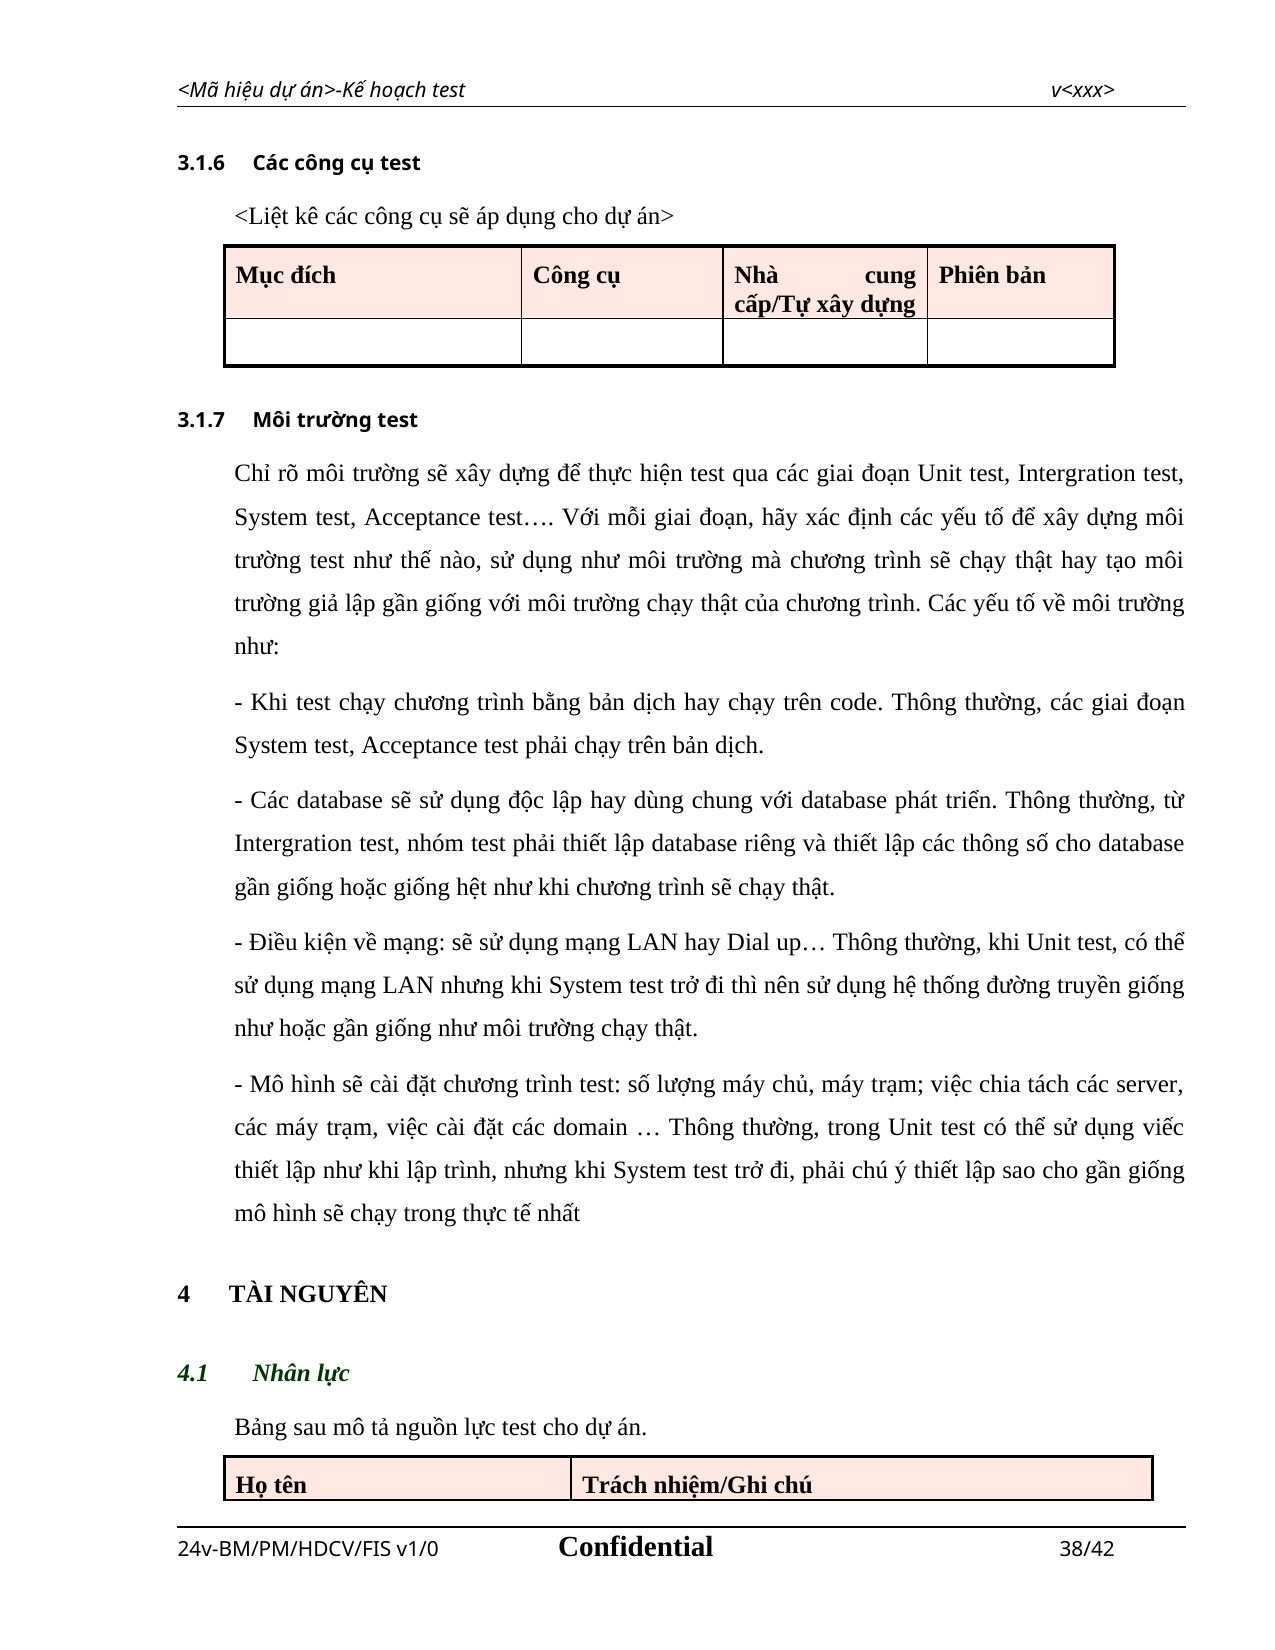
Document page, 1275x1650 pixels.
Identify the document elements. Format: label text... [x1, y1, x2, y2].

text - Mô hình sẽ cài đặt chương trình test: số lượng máy chủ, máy trạm; việc chia tách các server, các máy trạm, việc cài đặt các domain … Thông thường, trong Unit test có thể sử dụng viếc thiết lập như khi lập trình, nhưng khi System test trở đi, phải chú ý thiết lập sao cho gần giống mô hình sẽ chạy trong thực tế nhất [234, 1069, 1186, 1227]
table_header Trách nhiệm/Ghi chú [572, 1458, 1151, 1499]
text Chỉ rõ môi trường sẽ xây dựng để thực hiện test qua các giai đoạn Unit test, Intergration test, System test, Acceptance test…. Với mỗi giai đoạn, hãy xác định các yếu tố để xây dựng môi trường test như thế nào, sử dụng như môi trường mà chương trình sẽ chạy thật hay tạo môi trường giả lập gần giống với môi trường chạy thật của chương trình. Các yếu tố về môi trường như: [234, 458, 1186, 660]
table_header Họ tên [226, 1458, 570, 1499]
subtitle Các công cụ test [177, 148, 1186, 176]
table_header Công cụ [522, 248, 722, 317]
table_header Nhà cung cấp/Tự xây dựng [724, 248, 927, 317]
table_cell [724, 319, 927, 364]
text - Khi test chạy chương trình bằng bản dịch hay chạy trên code. Thông thường, các giai đoạn System test, Acceptance test phải chạy trên bản dịch. [234, 687, 1186, 758]
table_cell [522, 319, 722, 364]
table_cell [226, 319, 521, 364]
subtitle Môi trường test [177, 405, 1186, 433]
table_header Mục đích [226, 248, 521, 317]
table_header Phiên bản [928, 248, 1113, 317]
text - Các database sẽ sử dụng độc lập hay dùng chung với database phát triển. Thông thường, từ Intergration test, nhóm test phải thiết lập database riêng và thiết lập các thông số cho database gần giống hoặc giống hệt như khi chương trình sẽ chạy thật. [234, 785, 1186, 900]
text <Liệt kê các công cụ sẽ áp dụng cho dự án> [234, 201, 1186, 230]
table_cell [928, 319, 1113, 364]
subtitle Nhân lực [177, 1358, 1186, 1387]
subtitle TÀI NGUYÊN [177, 1279, 1186, 1308]
text - Điều kiện về mạng: sẽ sử dụng mạng LAN hay Dial up… Thông thường, khi Unit test, có thể sử dụng mạng LAN nhưng khi System test trở đi thì nên sử dụng hệ thống đường truyền giống như hoặc gần giống như môi trường chạy thật. [234, 927, 1186, 1042]
text Bảng sau mô tả nguồn lực test cho dự án. [234, 1412, 1186, 1440]
